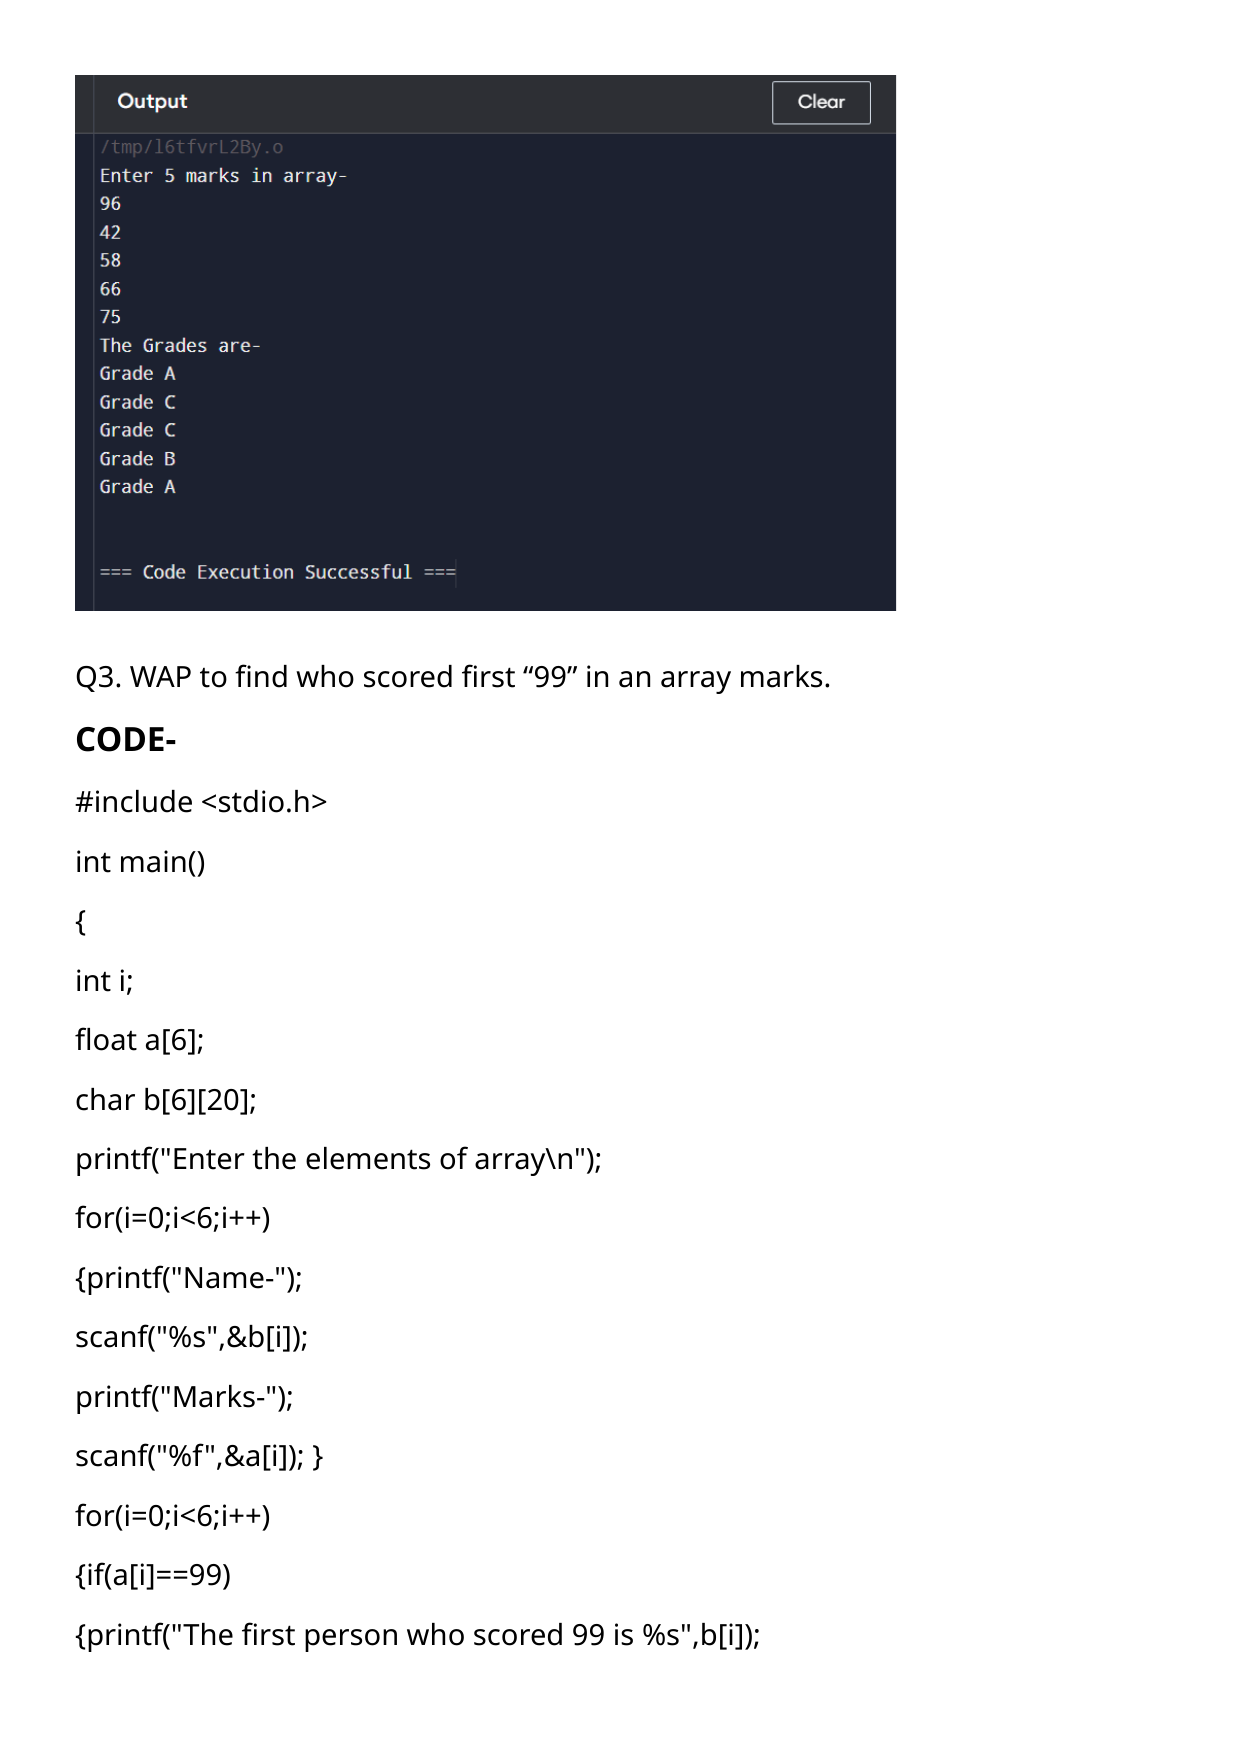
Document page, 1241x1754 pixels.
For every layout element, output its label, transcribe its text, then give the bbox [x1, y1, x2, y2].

text for(i=0;i<6;i++) [75, 1198, 1165, 1237]
text int i; [75, 960, 1165, 999]
text char b[6][20]; [75, 1079, 1165, 1118]
text #include <stdio.h> [75, 781, 1165, 821]
text scanf("%f",&a[i]); } [75, 1436, 1165, 1475]
picture [75, 75, 897, 611]
text {printf("Name-"); [75, 1257, 1165, 1297]
text scanf("%s",&b[i]); [75, 1317, 1165, 1356]
text printf("Enter the elements of array\n"); [75, 1138, 1165, 1178]
text float a[6]; [75, 1019, 1165, 1059]
text printf("Marks-"); [75, 1376, 1165, 1416]
text { [75, 900, 1165, 940]
text {if(a[i]==99) [75, 1554, 1165, 1594]
text CODE- [75, 716, 1165, 761]
text {printf("The first person who scored 99 is %s",b[i]); [75, 1614, 1165, 1654]
text int main() [75, 841, 1165, 881]
text for(i=0;i<6;i++) [75, 1495, 1165, 1535]
